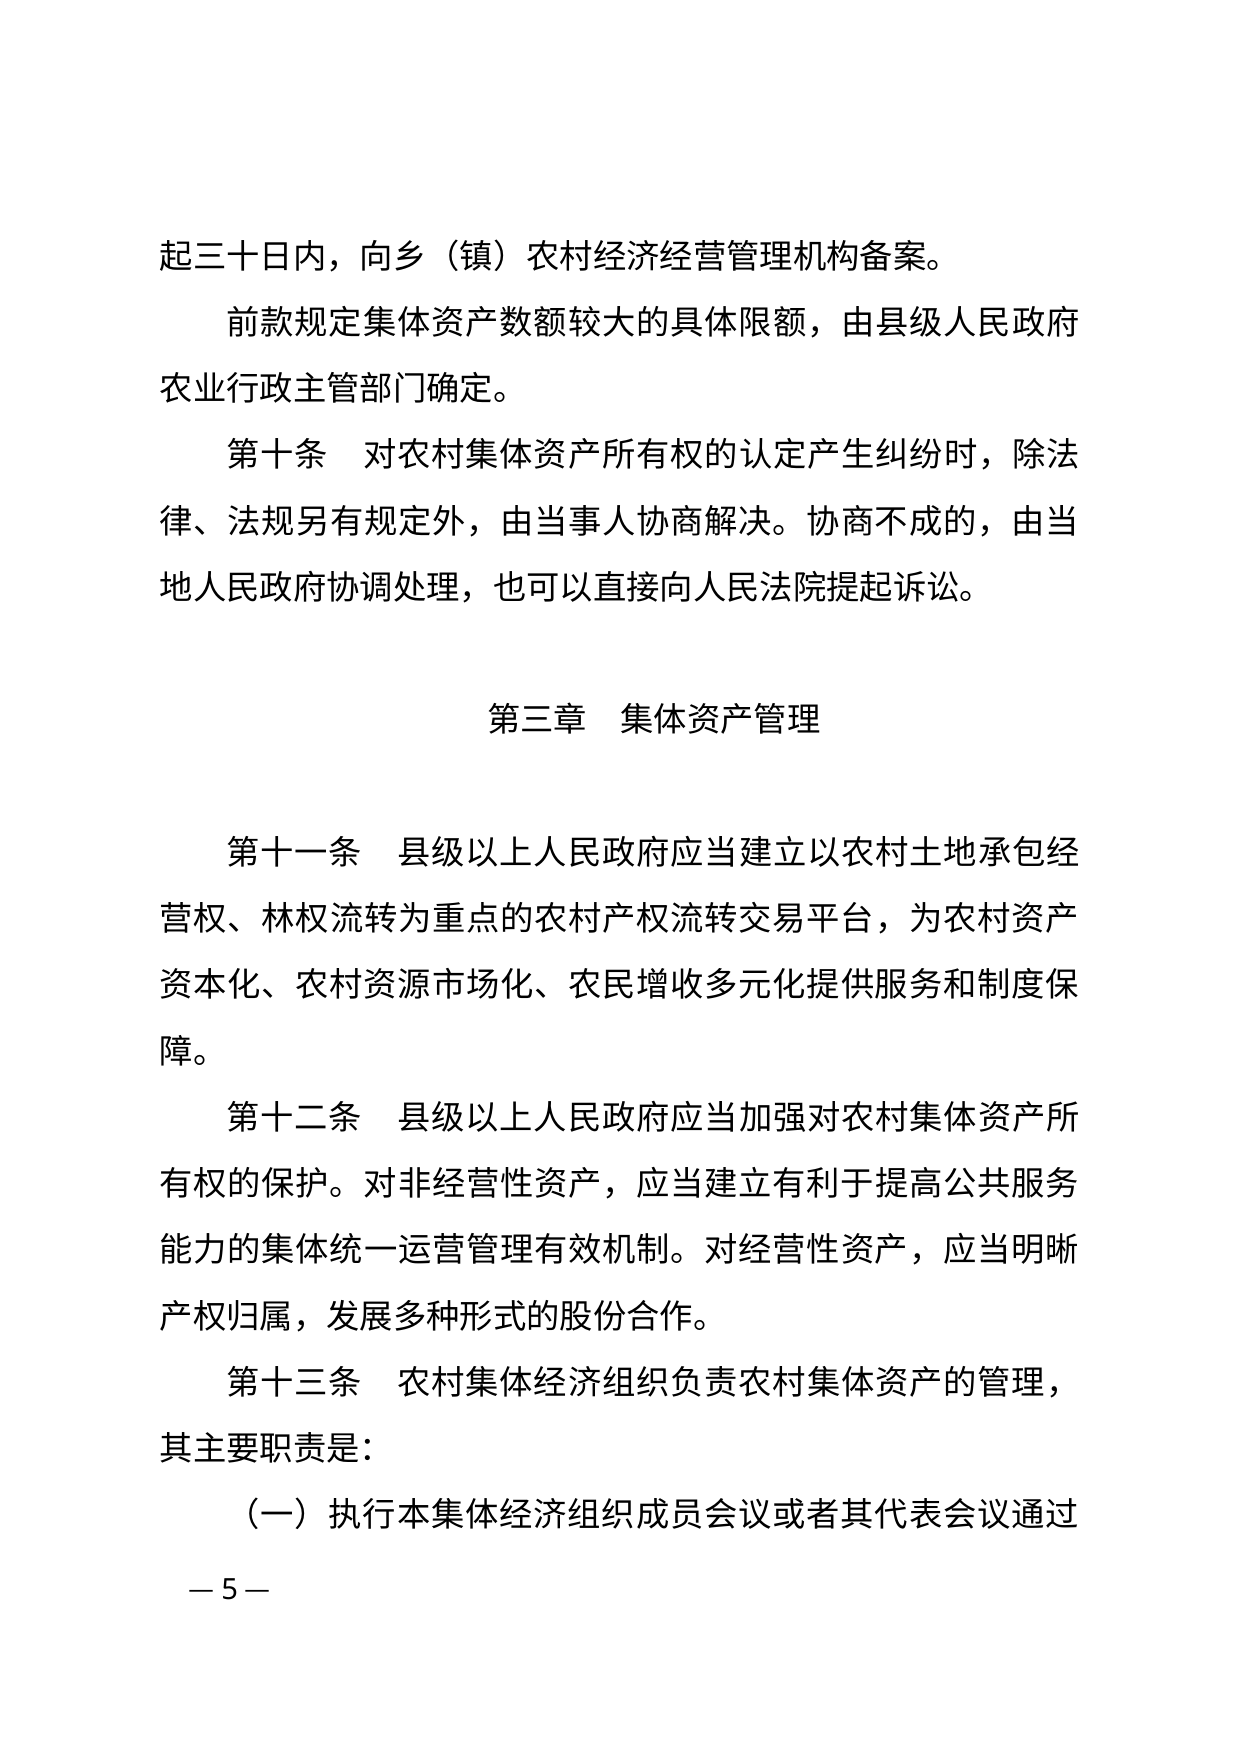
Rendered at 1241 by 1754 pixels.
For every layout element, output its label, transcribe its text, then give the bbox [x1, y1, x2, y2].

text 第十一条 县级以上人民政府应当建立以农村土地承包经营权、林权流转为重点的农村产权流转交易平台，为农村资产资本化、农村资源市场化、农民增收多元化提供服务和制度保障。 [159, 817, 1081, 1082]
text 前款规定集体资产数额较大的具体限额，由县级人民政府农业行政主管部门确定。 [159, 287, 1081, 419]
text 第十二条 县级以上人民政府应当加强对农村集体资产所有权的保护。对非经营性资产，应当建立有利于提高公共服务能力的集体统一运营管理有效机制。对经营性资产，应当明晰产权归属，发展多种形式的股份合作。 [159, 1082, 1081, 1347]
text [159, 220, 1081, 287]
text 第十三条 农村集体经济组织负责农村集体资产的管理，其主要职责是： [159, 1347, 1081, 1479]
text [159, 1479, 1081, 1545]
text 第三章 集体资产管理 [159, 684, 1081, 750]
text 第十条 对农村集体资产所有权的认定产生纠纷时，除法律、法规另有规定外，由当事人协商解决。协商不成的，由当地人民政府协调处理，也可以直接向人民法院提起诉讼。 [159, 419, 1081, 618]
